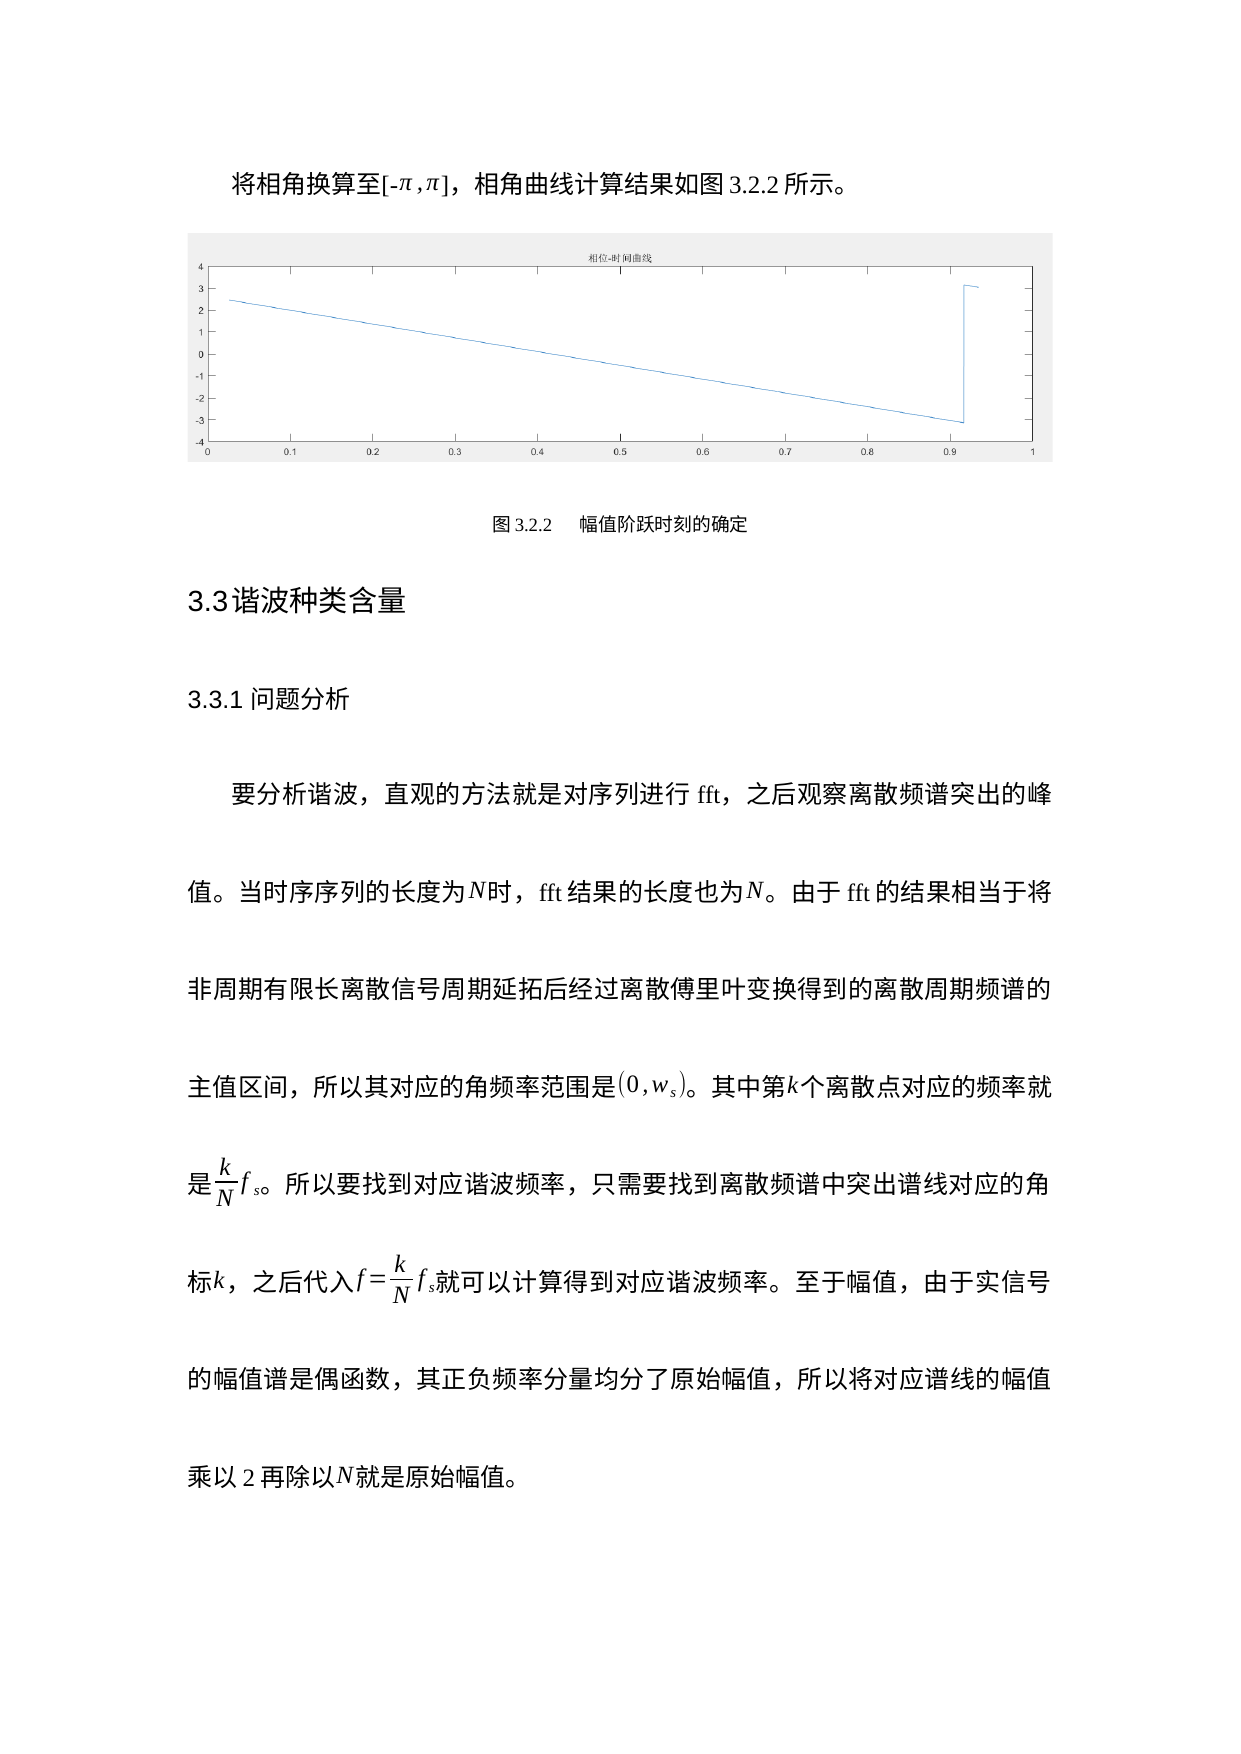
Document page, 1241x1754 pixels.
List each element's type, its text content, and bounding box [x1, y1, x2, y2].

text 图3.2.2 幅值阶跃时刻的确定 [187, 507, 1053, 540]
subtitle 3.3 谐波种类含量 [187, 566, 1053, 631]
picture [187, 233, 1053, 462]
subtitle 3.3.1 问题分析 [187, 665, 1053, 730]
text 要分析谐波，直观的方法就是对序列进行fft，之后观察离散频谱突出的峰值。当时序序列的长度为时，fft结果的长度也为。由于fft的结果相当于将非周期有限长离散信号周期延拓后经过离散傅里叶变换得到的离散周期频谱的主值区间，所以其对应的角频率范围是。其中第个离散点对应的频率就是。所以要找到对应谐波频率，只需要找到离散频谱中突出谱线对应的角标，之后代入就可以计算得到对应谐波频率。至于幅值，由于实信号的幅值谱是偶函数，其正负频率分量均分了原始幅值，所以将对应谱线的幅值乘以2再除以就是原始幅值。 [187, 760, 1053, 1508]
text 将相角换算至[-]，相角曲线计算结果如图3.2.2所示。 [187, 150, 1053, 215]
